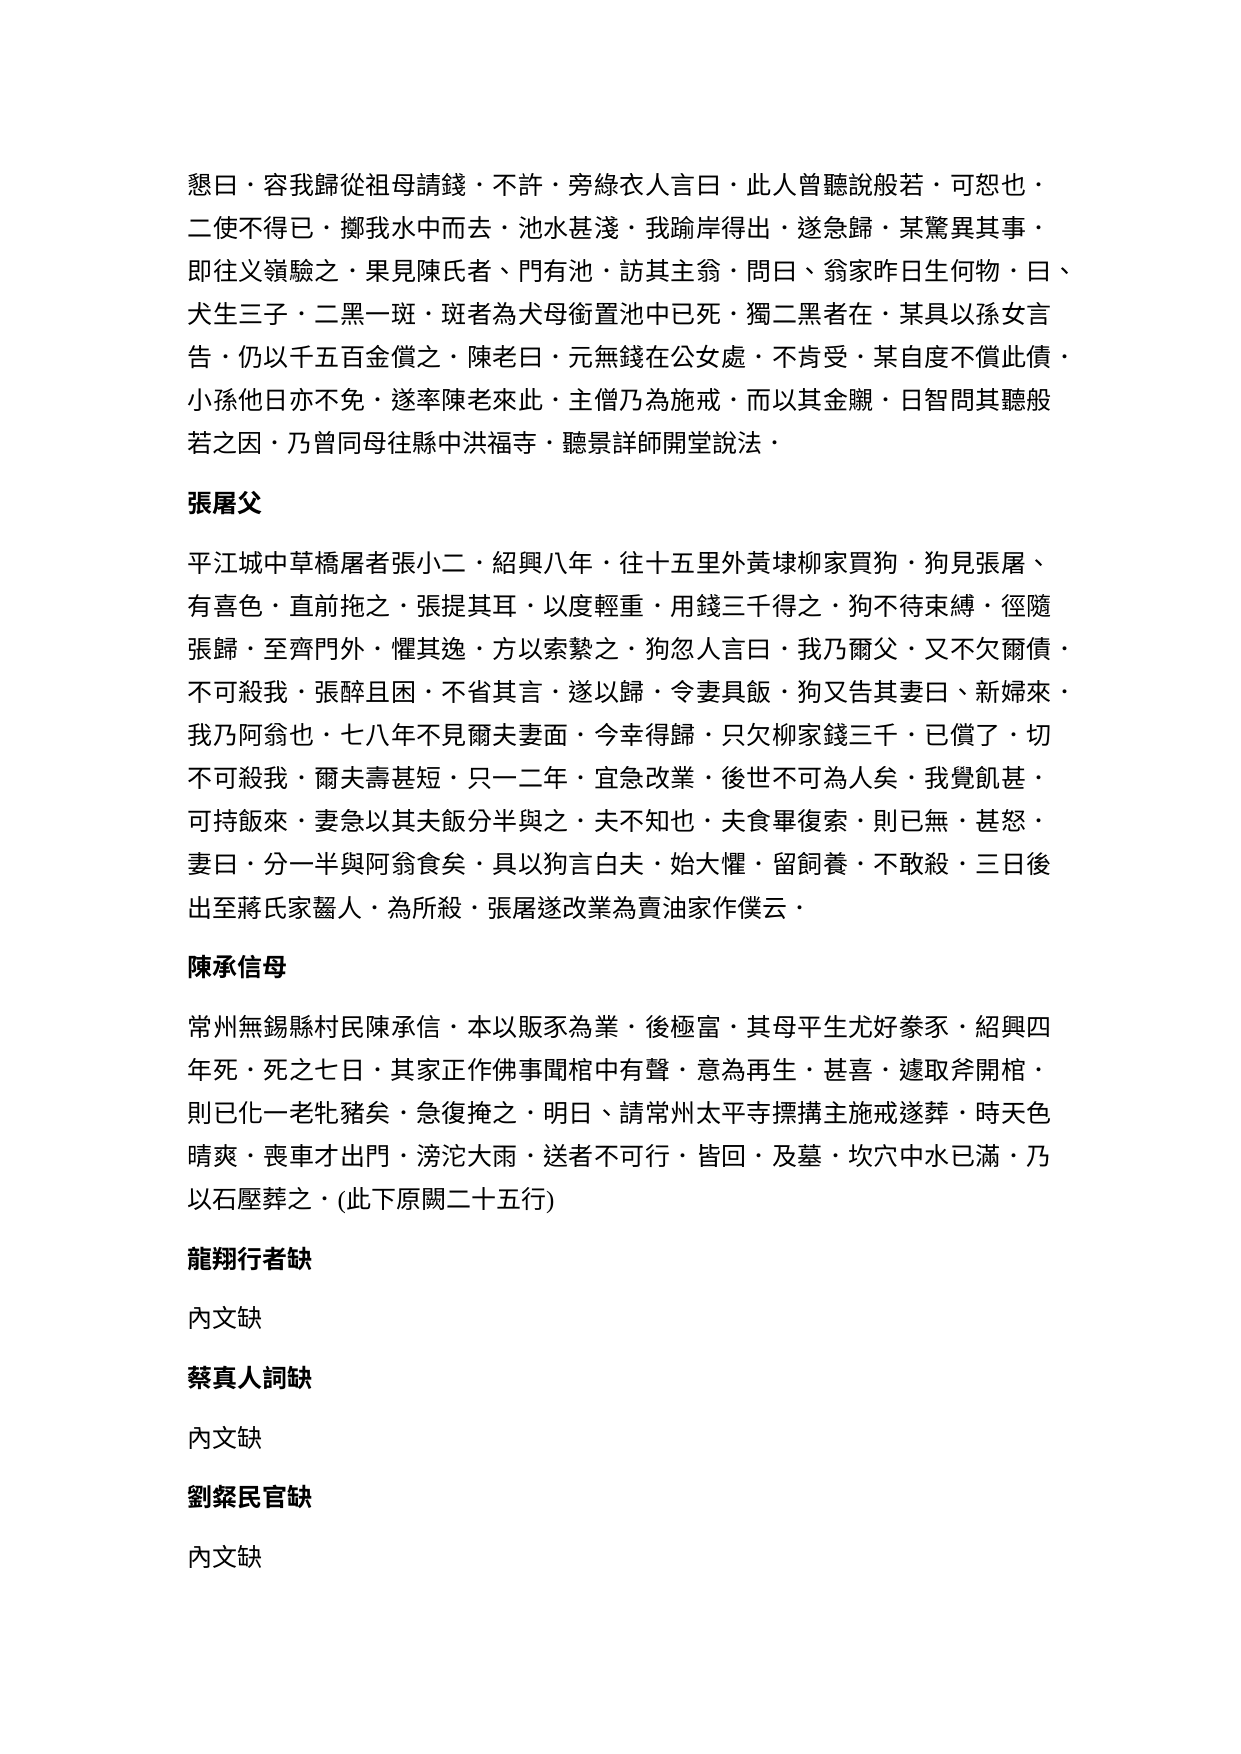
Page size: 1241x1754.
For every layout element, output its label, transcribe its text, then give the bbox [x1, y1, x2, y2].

text 劉粲民官缺 [187, 1477, 1053, 1514]
text 內文缺 [187, 1298, 1053, 1336]
text 龍翔行者缺 [187, 1239, 1053, 1276]
text 內文缺 [187, 1537, 1053, 1574]
text 張屠父 [187, 483, 1053, 520]
text 陳承信母 [187, 947, 1053, 984]
text 平江城中草橋屠者張小二．紹興八年．往十五里外黃埭柳家買狗．狗見張屠、有喜色．直前拖之．張提其耳．以度輕重．用錢三千得之．狗不待束縛．徑隨張歸．至齊門外．懼其逸．方以索縶之．狗忽人言曰．我乃爾父．又不欠爾債．不可殺我．張醉且困．不省其言．遂以歸．令妻具飯．狗又告其妻曰、新婦來．我乃阿翁也．七八年不見爾夫妻面．今幸得歸．只欠柳家錢三千．已償了．切不可殺我．爾夫壽甚短．只一二年．宜急改業．後世不可為人矣．我覺飢甚．可持飯來．妻急以其夫飯分半與之．夫不知也．夫食畢復索．則已無．甚怒．妻曰．分一半與阿翁食矣．具以狗言白夫．始大懼．留飼養．不敢殺．三日後出至蔣氏家齧人．為所殺．張屠遂改業為賣油家作僕云． [187, 542, 1053, 925]
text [187, 164, 1053, 461]
text 常州無錫縣村民陳承信．本以販豕為業．後極富．其母平生尤好豢豕．紹興四年死．死之七日．其家正作佛事聞棺中有聲．意為再生．甚喜．遽取斧開棺．則已化一老牝豬矣．急復掩之．明日、請常州太平寺摽搆主施戒遂葬．時天色晴爽．喪車才出門．滂沱大雨．送者不可行．皆回．及墓．坎穴中水已滿．乃以石壓葬之．(此下原闕二十五行) [187, 1007, 1053, 1217]
text 內文缺 [187, 1417, 1053, 1455]
text 蔡真人詞缺 [187, 1358, 1053, 1395]
